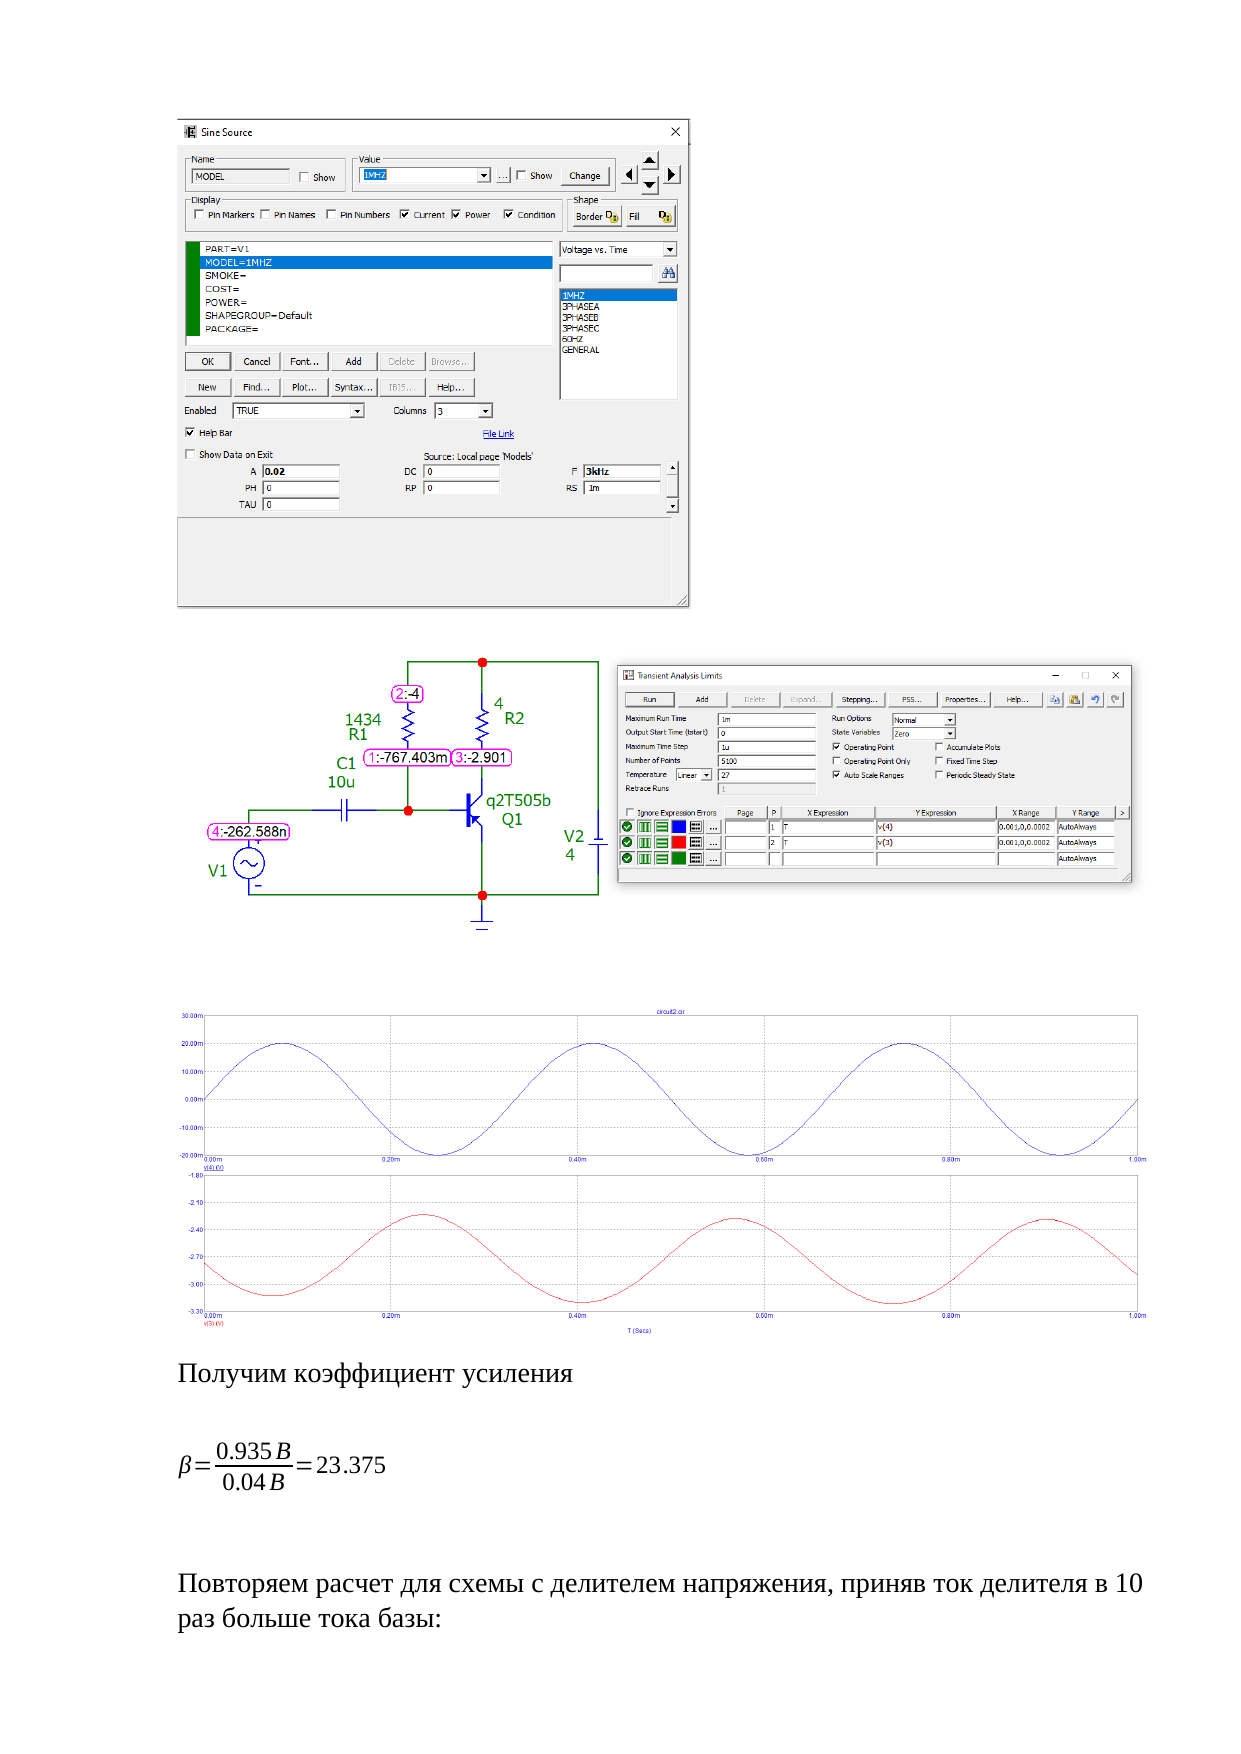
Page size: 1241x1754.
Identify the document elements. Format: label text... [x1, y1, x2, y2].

text Получим коэффициент усиления [177, 1356, 1152, 1418]
text Повторяем расчет для схемы с делителем напряжения, приняв ток делителя в 10 раз больше тока базы: [177, 1567, 1152, 1634]
picture [177, 118, 691, 609]
picture [177, 627, 1152, 941]
picture [177, 1007, 1152, 1337]
